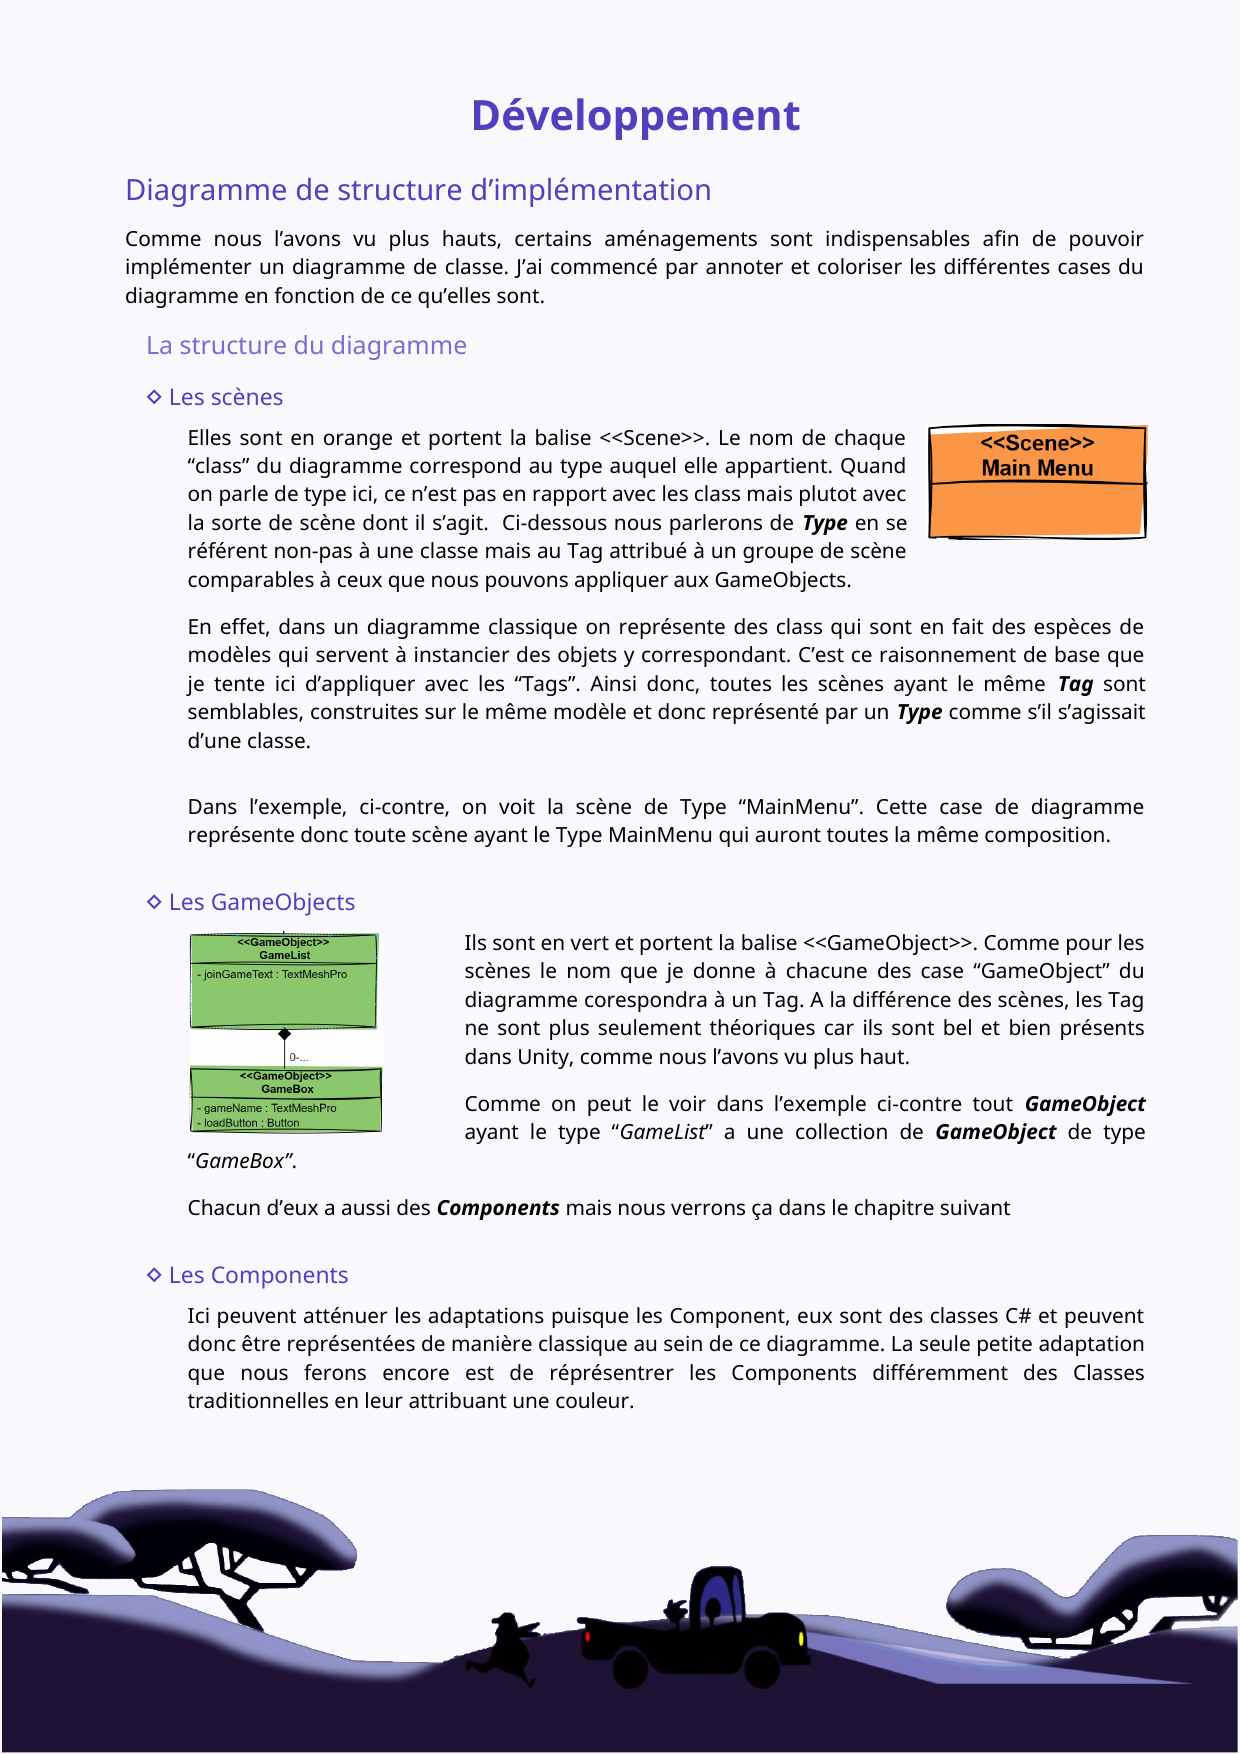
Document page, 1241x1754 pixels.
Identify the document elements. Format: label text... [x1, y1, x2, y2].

picture [926, 424, 1148, 540]
text Dans l’exemple, ci-contre, on voit la scène de Type “MainMenu”. Cette case de diagramme représente donc toute scène ayant le Type MainMenu qui auront toutes la même composition. [187, 792, 1146, 849]
picture [189, 931, 384, 1134]
text Développement [125, 86, 1146, 142]
text En effet, dans un diagramme classique on représente des class qui sont en fait des espèces de modèles qui servent à instancier des objets y correspondant. C’est ce raisonnement de base que je tente ici d’appliquer avec les “Tags”. Ainsi donc, toutes les scènes ayant le même Tag sont semblables, construites sur le même modèle et donc représenté par un Type comme s’il s’agissait d’une classe. [187, 612, 1146, 754]
text Comme on peut le voir dans l’exemple ci-contre tout GameObject ayant le type “GameList” a une collection de GameObject de type “GameBox”. [187, 1089, 1146, 1174]
list Les scènes [144, 381, 833, 412]
list Les Components [144, 1259, 833, 1291]
text La structure du diagramme [146, 328, 1146, 362]
list Les GameObjects [144, 886, 833, 918]
text Elles sont en orange et portent la balise <<Scene>>. Le nom de chaque “class” du diagramme correspond au type auquel elle appartient. Quand on parle de type ici, ce n’est pas en rapport avec les class mais plutot avec la sorte de scène dont il s’agit. Ci-dessous nous parlerons de Type en se référent non-pas à une classe mais au Tag attribué à un groupe de scène comparables à ceux que nous pouvons appliquer aux GameObjects. [187, 423, 1146, 593]
text Ici peuvent atténuer les adaptations puisque les Component, eux sont des classes C# et peuvent donc être représentées de manière classique au sein de ce diagramme. La seule petite adaptation que nous ferons encore est de réprésentrer les Components différemment des Classes traditionnelles en leur attribuant une couleur. [187, 1301, 1146, 1415]
text Comme nous l’avons vu plus hauts, certains aménagements sont indispensables afin de pouvoir implémenter un diagramme de classe. J’ai commencé par annoter et coloriser les différentes cases du diagramme en fonction de ce qu’elles sont. [125, 224, 1146, 309]
text Diagramme de structure d’implémentation [125, 169, 1146, 209]
text Chacun d’eux a aussi des Components mais nous verrons ça dans le chapitre suivant [187, 1193, 1146, 1222]
picture [0, 1488, 1238, 1752]
text Ils sont en vert et portent la balise <<GameObject>>. Comme pour les scènes le nom que je donne à chacune des case “GameObject” du diagramme corespondra à un Tag. A la différence des scènes, les Tag ne sont plus seulement théoriques car ils sont bel et bien présents dans Unity, comme nous l’avons vu plus haut. [187, 928, 1146, 1070]
